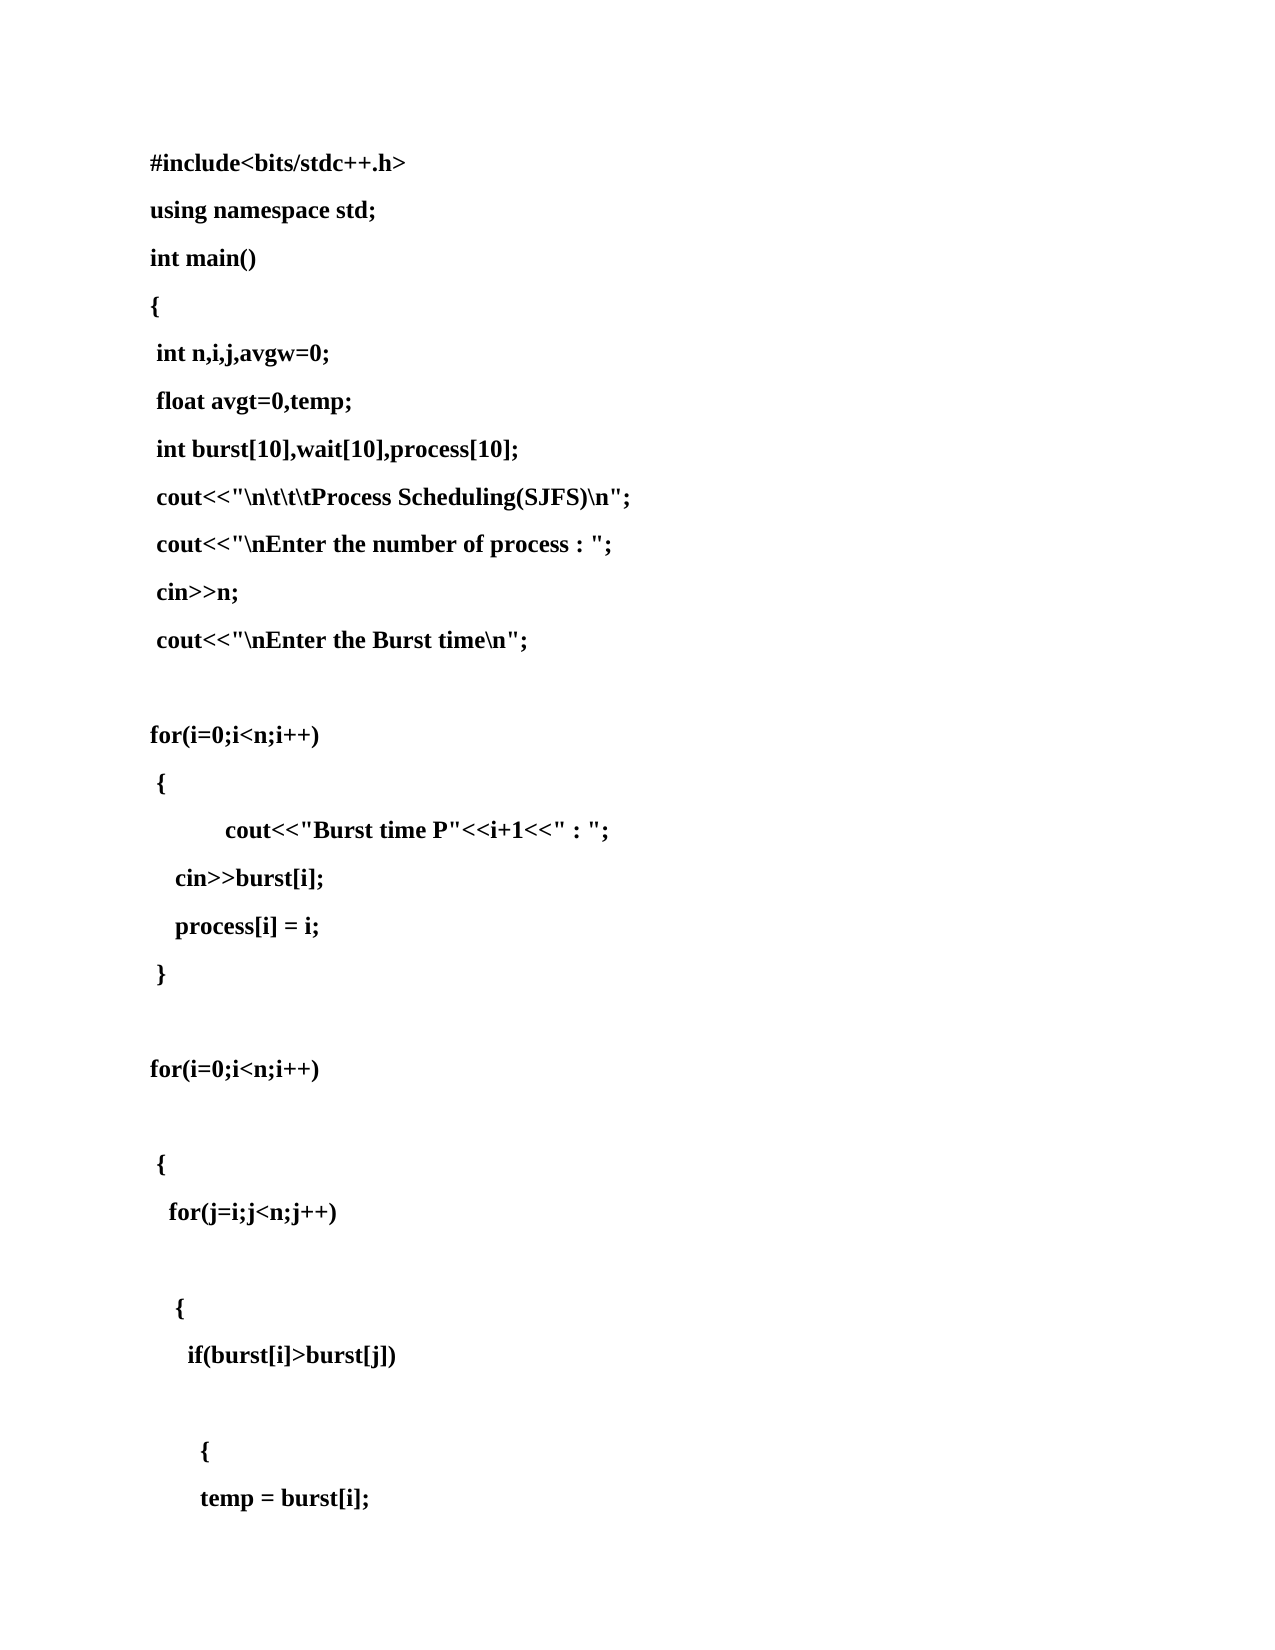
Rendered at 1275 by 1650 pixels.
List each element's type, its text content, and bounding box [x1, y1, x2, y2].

text for(i=0;i<n;i++) [150, 720, 1125, 749]
text int burst[10],wait[10],process[10]; [150, 434, 1125, 463]
text cout<<"\nEnter the Burst time\n"; [150, 625, 1125, 653]
text #include<bits/stdc++.h> [150, 148, 1125, 176]
text for(i=0;i<n;i++) [150, 1054, 1125, 1083]
text process[i] = i; [150, 911, 1125, 940]
text { [150, 1436, 1125, 1464]
text for(j=i;j<n;j++) [150, 1197, 1125, 1226]
text } [150, 959, 1125, 987]
text { [150, 1149, 1125, 1178]
text float avgt=0,temp; [150, 386, 1125, 415]
text temp = burst[i]; [150, 1483, 1125, 1512]
text using namespace std; [150, 195, 1125, 224]
text cout<<"\n\t\t\tProcess Scheduling(SJFS)\n"; [150, 482, 1125, 510]
text { [150, 768, 1125, 797]
text int n,i,j,avgw=0; [150, 338, 1125, 367]
text cin>>n; [150, 577, 1125, 606]
text { [150, 1293, 1125, 1321]
text cout<<"\nEnter the number of process : "; [150, 529, 1125, 558]
text cout<<"Burst time P"<<i+1<<" : "; [150, 816, 1125, 844]
text if(burst[i]>burst[j]) [150, 1340, 1125, 1369]
text { [150, 291, 1125, 319]
text cin>>burst[i]; [150, 863, 1125, 892]
text int main() [150, 243, 1125, 272]
